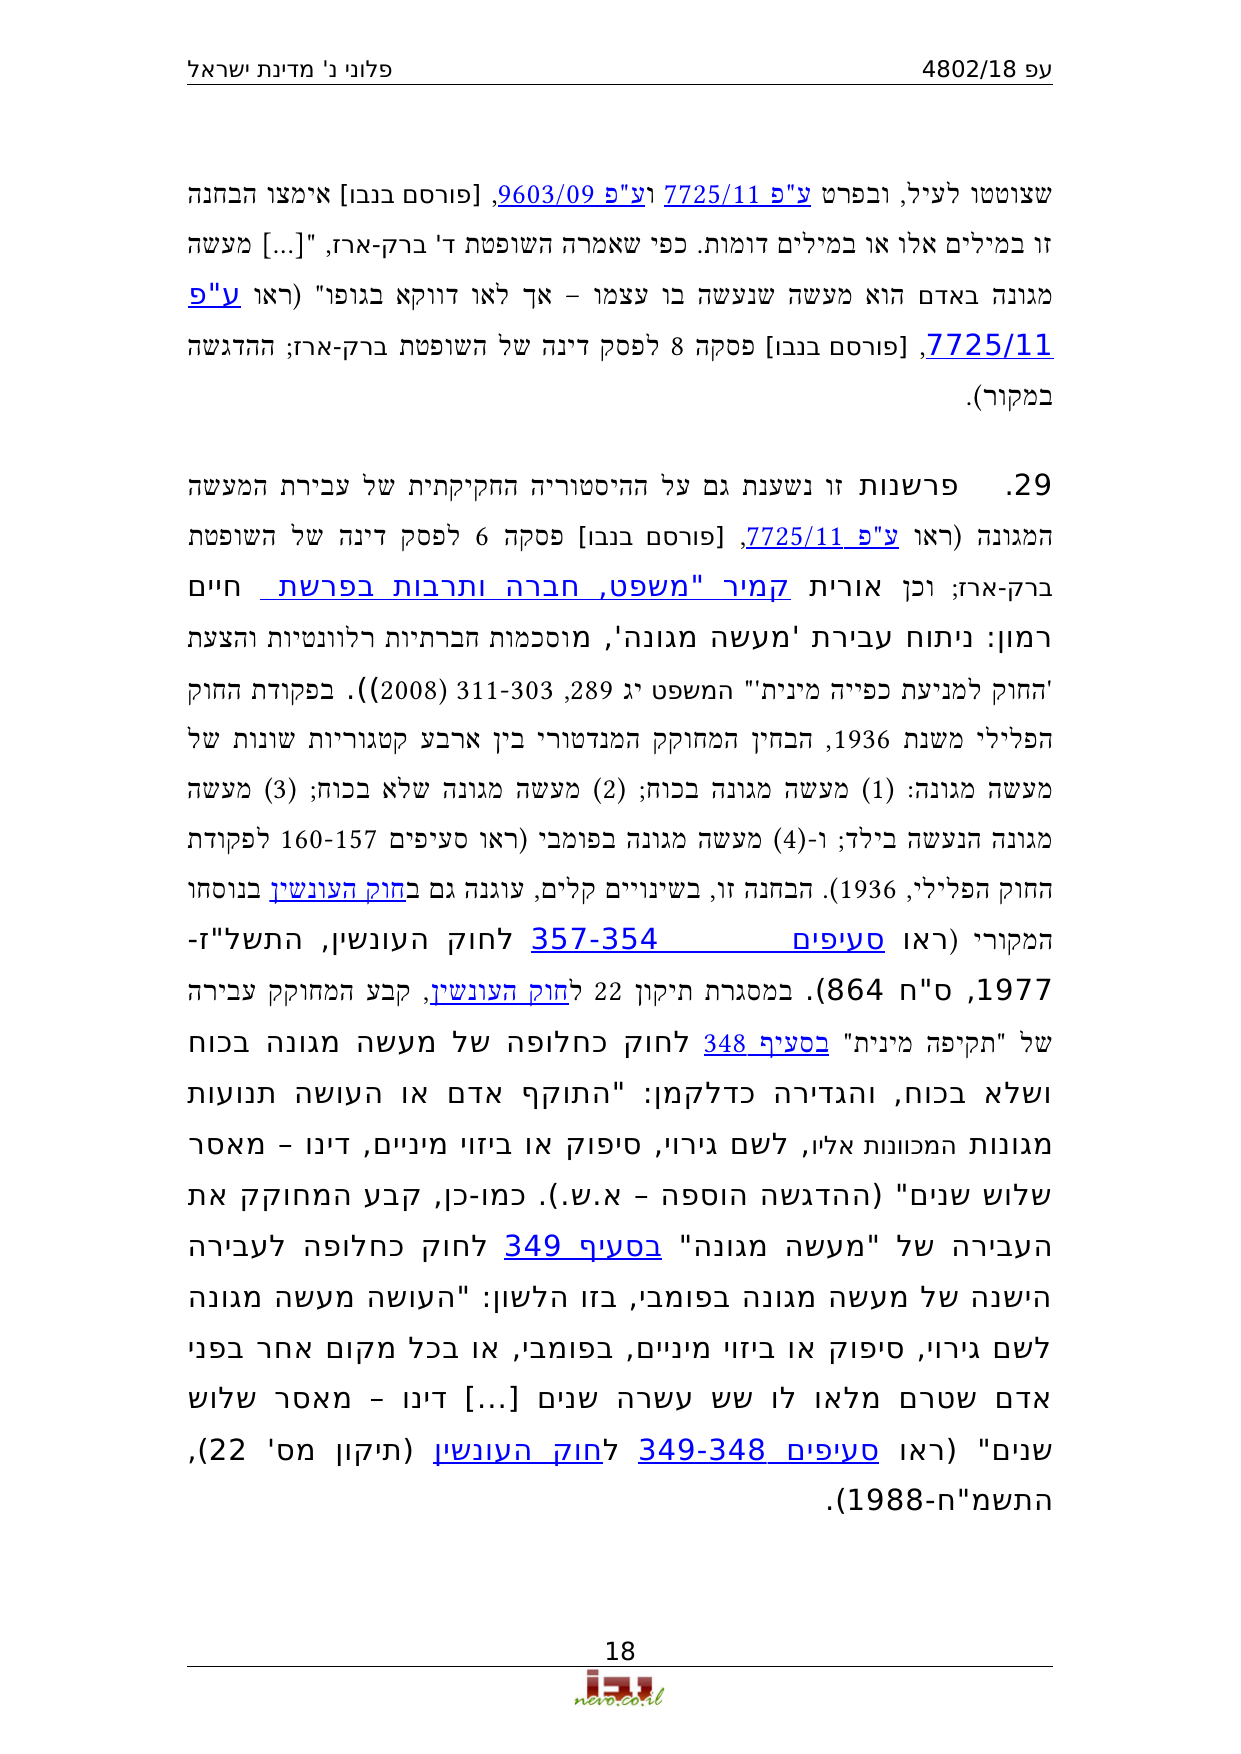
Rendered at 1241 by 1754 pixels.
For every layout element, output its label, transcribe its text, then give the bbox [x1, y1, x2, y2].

list פרשנות זו נשענת גם על ההיסטוריה החקיקתית של עבירת המעשה המגונה (ראו ע"פ 7725/11, [פורסם בנבו] פסקה 6 לפסק דינה של השופטת ברק-ארז; וכן אורית קמיר "משפט, חברה ותרבות בפרשת חיים רמון: ניתוח עבירת 'מעשה מגונה', מוסכמות חברתיות רלוונטיות והצעת 'החוק למניעת כפייה מינית'" המשפט יג 289, 311-303 (2008)). בפקודת החוק הפלילי משנת 1936, הבחין המחוקק המנדטורי בין ארבע קטגוריות שונות של מעשה מגונה: (1) מעשה מגונה בכוח; (2) מעשה מגונה שלא בכוח; (3) מעשה מגונה הנעשה בילד; ו-(4) מעשה מגונה בפומבי (ראו סעיפים 160-157 לפקודת החוק הפלילי, 1936). הבחנה זו, בשינויים קלים, עוגנה גם בחוק העונשין בנוסחו המקורי (ראו סעיפים 357-354 לחוק העונשין, התשל"ז-1977, ס"ח 864). במסגרת תיקון 22 לחוק העונשין, קבע המחוקק עבירה של "תקיפה מינית" בסעיף 348 לחוק כחלופה של מעשה מגונה בכוח ושלא בכוח, והגדירה כדלקמן: "התוקף אדם או העושה תנועות מגונות המכוונות אליו, לשם גירוי, סיפוק או ביזוי מיניים, דינו – מאסר שלוש שנים" (ההדגשה הוספה – א.ש.). כמו-כן, קבע המחוקק את העבירה של "מעשה מגונה" בסעיף 349 לחוק כחלופה לעבירה הישנה של מעשה מגונה בפומבי, בזו הלשון: "העושה מעשה מגונה לשם גירוי, סיפוק או ביזוי מיניים, בפומבי, או בכל מקום אחר בפני אדם שטרם מלאו לו שש עשרה שנים [...] דינו – מאסר שלוש שנים" (ראו סעיפים 349-348 לחוק העונשין (תיקון מס' 22), התשמ"ח-1988). [187, 468, 1053, 1518]
picture [574, 1669, 666, 1707]
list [187, 177, 1053, 412]
